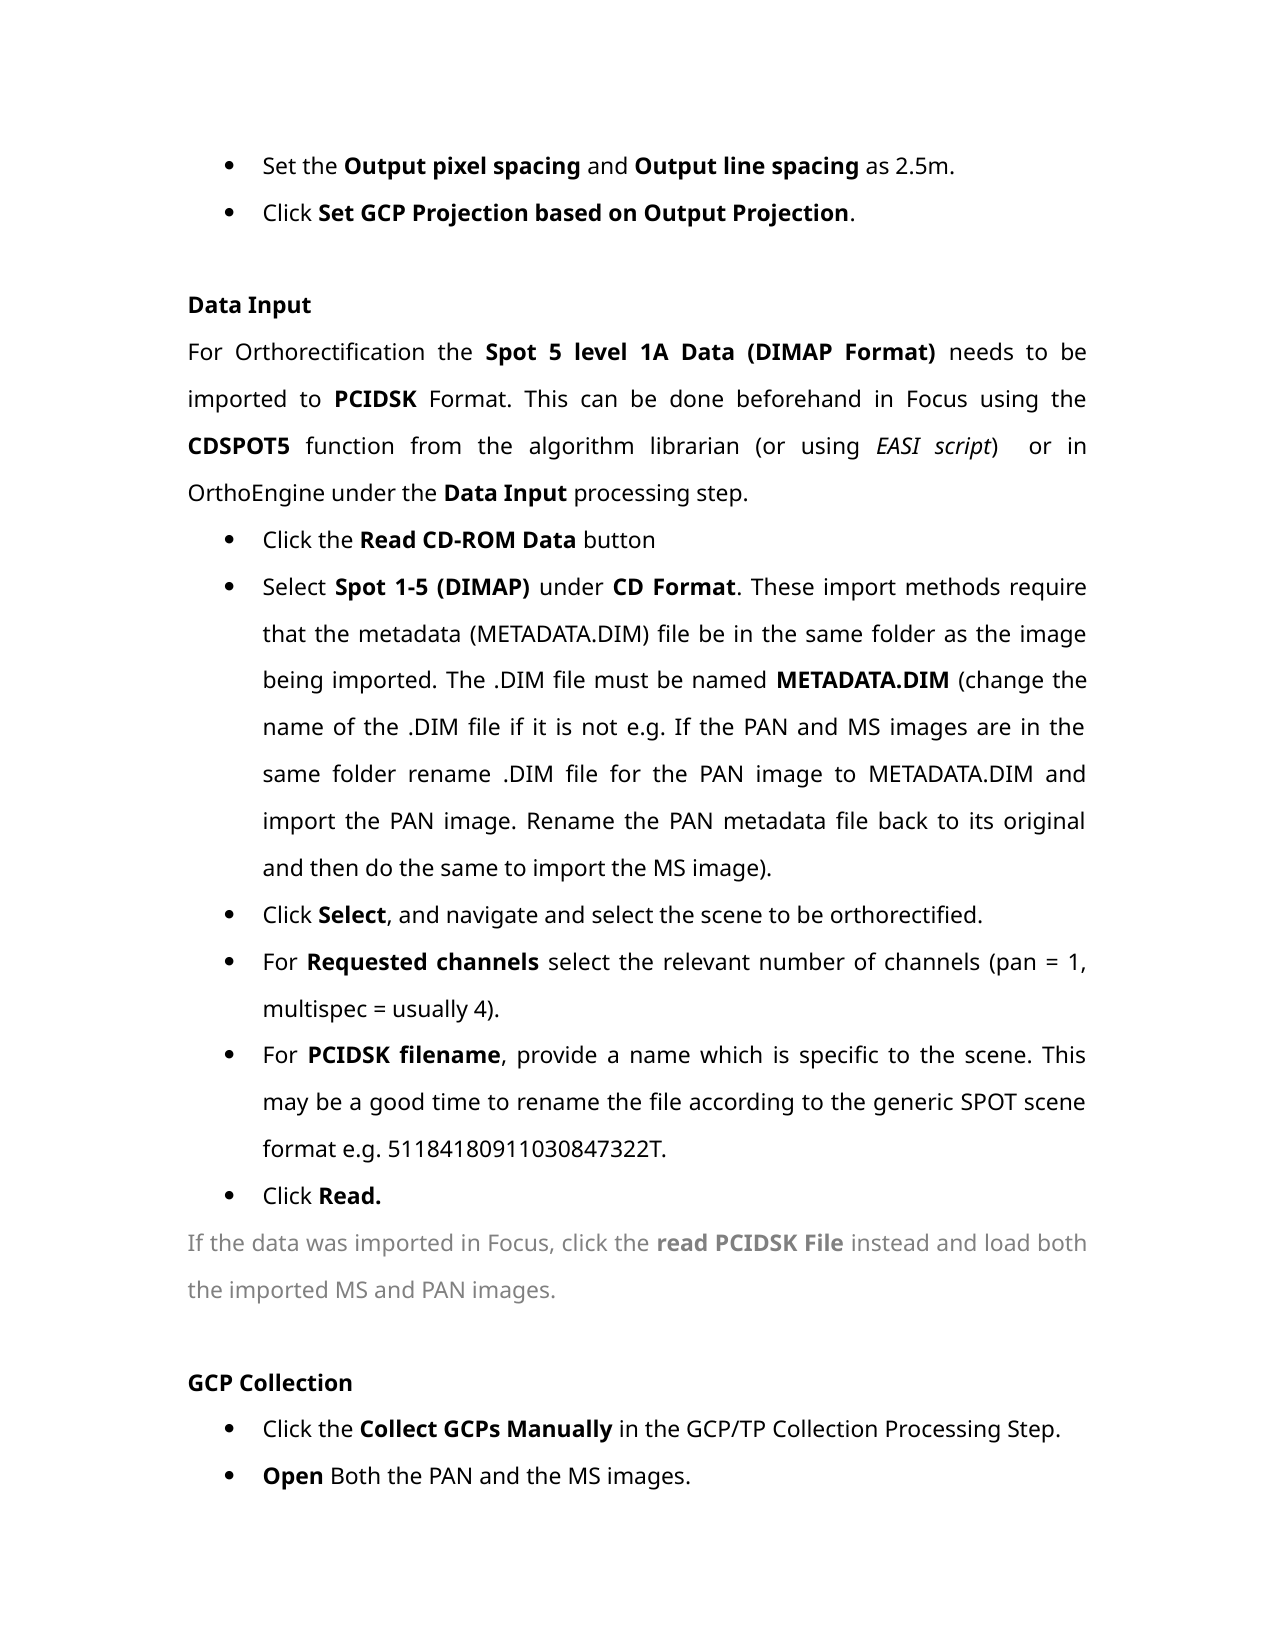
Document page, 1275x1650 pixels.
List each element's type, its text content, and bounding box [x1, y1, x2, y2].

list Click the Read CD-ROM Data button [225, 524, 1087, 555]
text Data Input [187, 289, 1087, 321]
text If the data was imported in Focus, click the read PCIDSK File instead and load both the imported MS and PAN images. [187, 1227, 1087, 1305]
list Click Set GCP Projection based on Output Projection. [225, 197, 1087, 228]
list Set the Output pixel spacing and Output line spacing as 2.5m. [225, 150, 1087, 181]
text For Orthorectification the Spot 5 level 1A Data (DIMAP Format) needs to be imported to PCIDSK Format. This can be done beforehand in Focus using the CDSPOT5 function from the algorithm librarian (or using EASI script) or in OrthoEngine under the Data Input processing step. [187, 336, 1087, 508]
list Open Both the PAN and the MS images. [225, 1460, 1087, 1491]
list Click Read. [225, 1180, 1087, 1211]
list For Requested channels select the relevant number of channels (pan = 1, multispec = usually 4). [225, 946, 1087, 1024]
list Click Select, and navigate and select the scene to be orthorectified. [225, 899, 1087, 930]
list For PCIDSK filename, provide a name which is specific to the scene. This may be a good time to rename the file according to the generic SPOT scene format e.g. 51184180911030847322T. [225, 1039, 1087, 1164]
list Click the Collect GCPs Manually in the GCP/TP Collection Processing Step. [225, 1413, 1087, 1444]
list Select Spot 1-5 (DIMAP) under CD Format. These import methods require that the metadata (METADATA.DIM) file be in the same folder as the image being imported. The .DIM file must be named METADATA.DIM (change the name of the .DIM file if it is not e.g. If the PAN and MS images are in the same folder rename .DIM file for the PAN image to METADATA.DIM and import the PAN image. Rename the PAN metadata file back to its original and then do the same to import the MS image). [225, 571, 1087, 883]
text GCP Collection [187, 1366, 1087, 1398]
